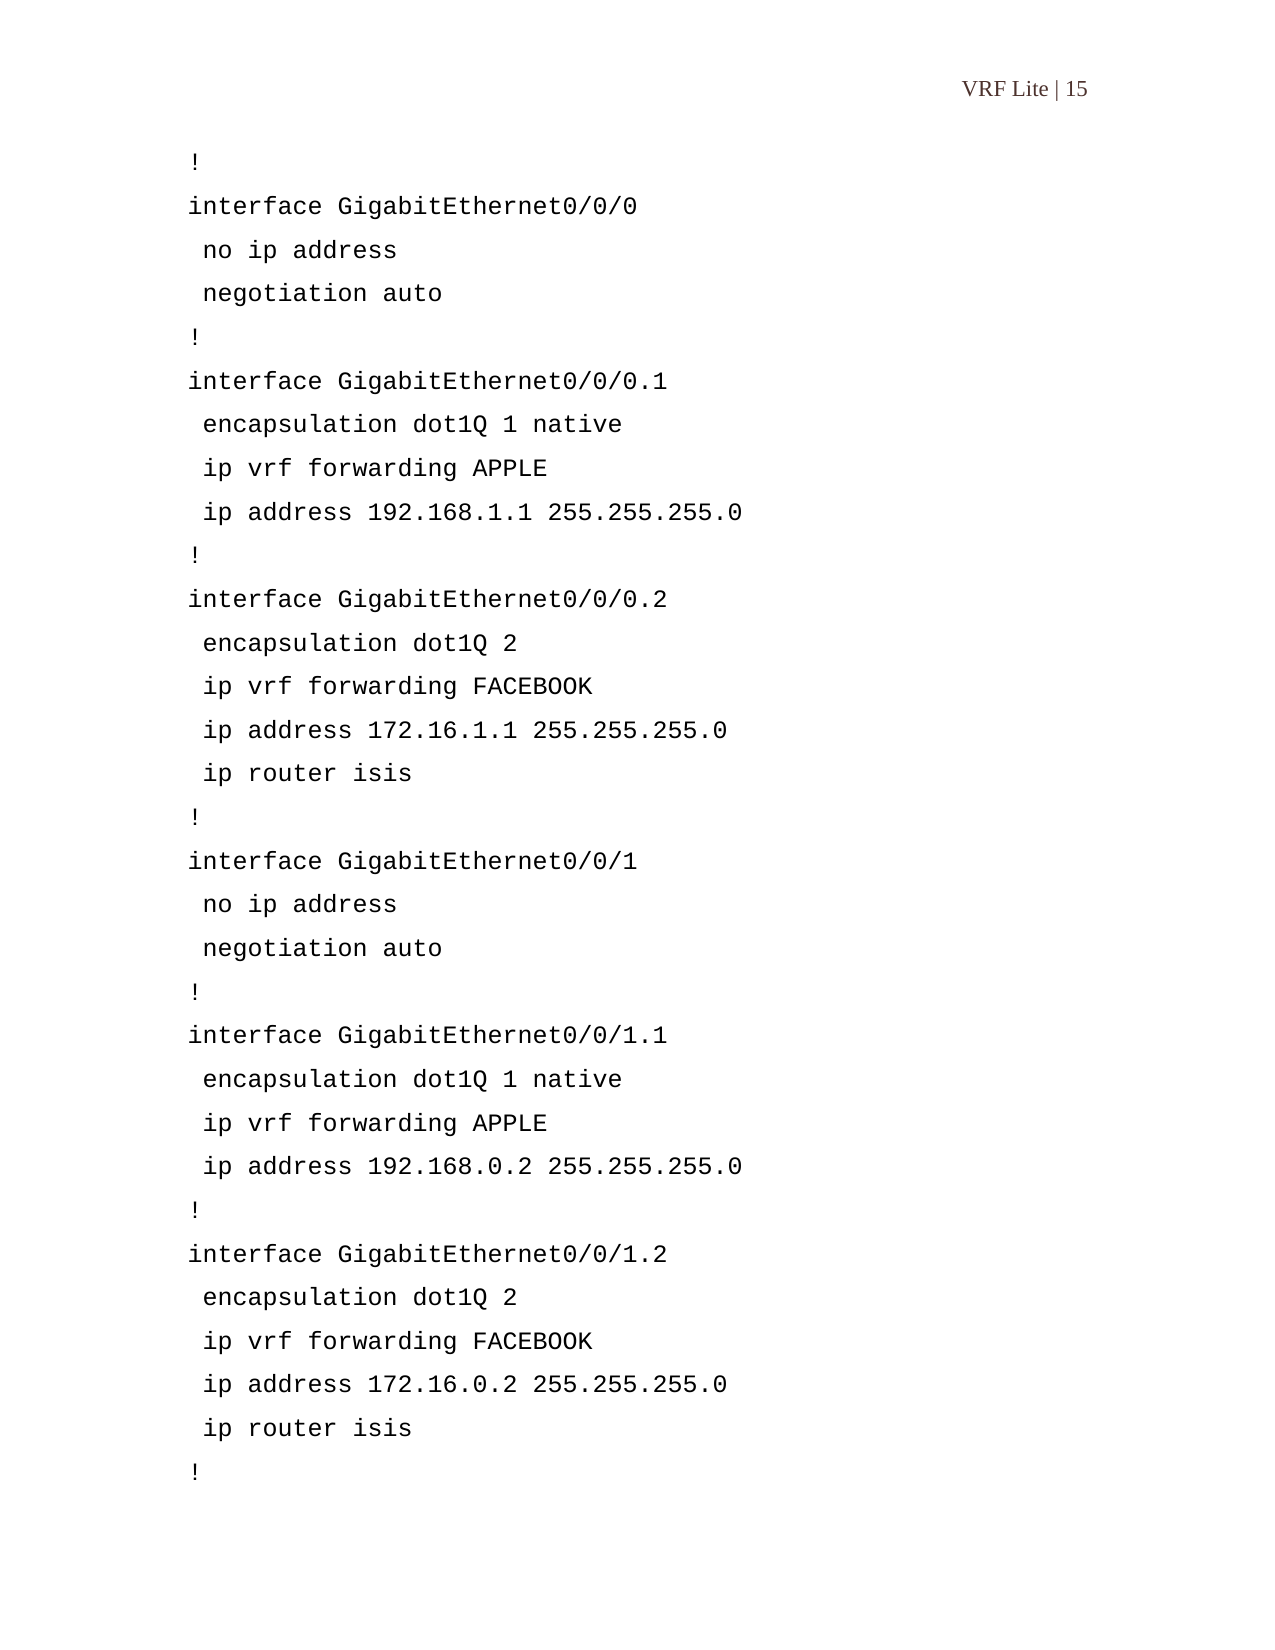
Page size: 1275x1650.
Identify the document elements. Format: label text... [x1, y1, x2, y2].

text negotiation auto [187, 936, 1087, 964]
text interface GigabitEthernet0/0/0.1 [187, 368, 1087, 397]
text encapsulation dot1Q 2 [187, 630, 1087, 658]
text ! [187, 979, 1087, 1008]
text ! [187, 150, 1087, 178]
text interface GigabitEthernet0/0/1.2 [187, 1241, 1087, 1269]
text ! [187, 1459, 1087, 1488]
text ! [187, 1197, 1087, 1226]
text encapsulation dot1Q 1 native [187, 412, 1087, 440]
text ip vrf forwarding APPLE [187, 456, 1087, 484]
text negotiation auto [187, 281, 1087, 309]
text ip address 192.168.1.1 255.255.255.0 [187, 499, 1087, 527]
text ! [187, 805, 1087, 833]
text encapsulation dot1Q 2 [187, 1285, 1087, 1313]
text no ip address [187, 237, 1087, 266]
text ip vrf forwarding FACEBOOK [187, 1328, 1087, 1357]
text ip address 172.16.0.2 255.255.255.0 [187, 1372, 1087, 1400]
text interface GigabitEthernet0/0/0.2 [187, 586, 1087, 615]
text ! [187, 324, 1087, 353]
text ip router isis [187, 1416, 1087, 1444]
text ip vrf forwarding FACEBOOK [187, 674, 1087, 702]
text encapsulation dot1Q 1 native [187, 1067, 1087, 1095]
text ip router isis [187, 761, 1087, 789]
text interface GigabitEthernet0/0/0 [187, 194, 1087, 222]
text interface GigabitEthernet0/0/1.1 [187, 1023, 1087, 1051]
text ip address 192.168.0.2 255.255.255.0 [187, 1154, 1087, 1182]
text interface GigabitEthernet0/0/1 [187, 848, 1087, 877]
text ip address 172.16.1.1 255.255.255.0 [187, 717, 1087, 746]
text ! [187, 543, 1087, 571]
text ip vrf forwarding APPLE [187, 1110, 1087, 1138]
text no ip address [187, 892, 1087, 920]
